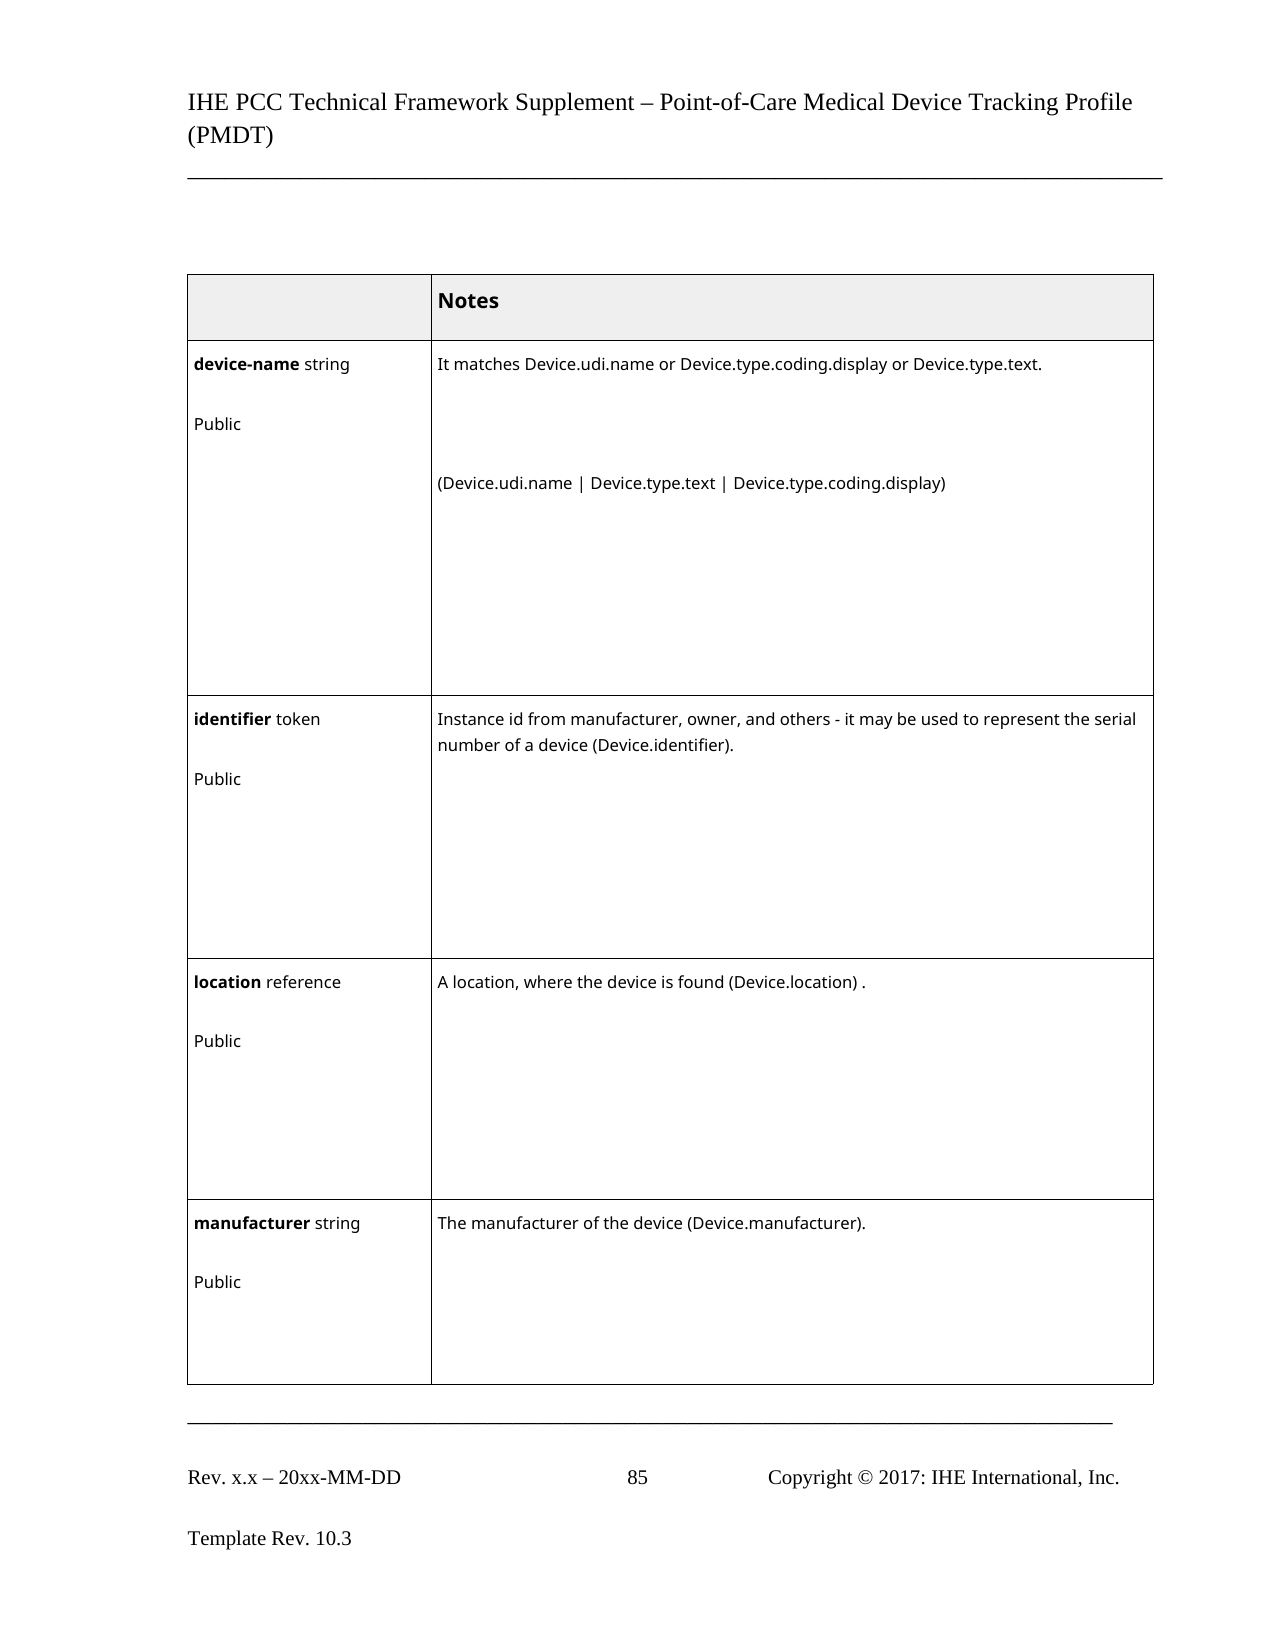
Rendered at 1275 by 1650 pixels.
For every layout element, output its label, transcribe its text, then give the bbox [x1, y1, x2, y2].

table_cell device-name string Public [188, 341, 431, 695]
table_cell It matches Device.udi.name or Device.type.coding.display or Device.type.text. (Device.udi.name | Device.type.text | Device.type.coding.display) [432, 341, 1153, 695]
table_cell identifier token Public [188, 696, 431, 958]
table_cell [432, 1200, 1153, 1384]
table_cell Instance id from manufacturer, owner, and others - it may be used to represent the serial number of a device (Device.identifier). [432, 696, 1153, 958]
table_header [188, 275, 431, 340]
table_cell location reference Public [188, 959, 431, 1198]
table_cell manufacturer string Public [188, 1200, 431, 1384]
table_cell A location, where the device is found (Device.location) . [432, 959, 1153, 1198]
table_header Notes [432, 275, 1153, 340]
